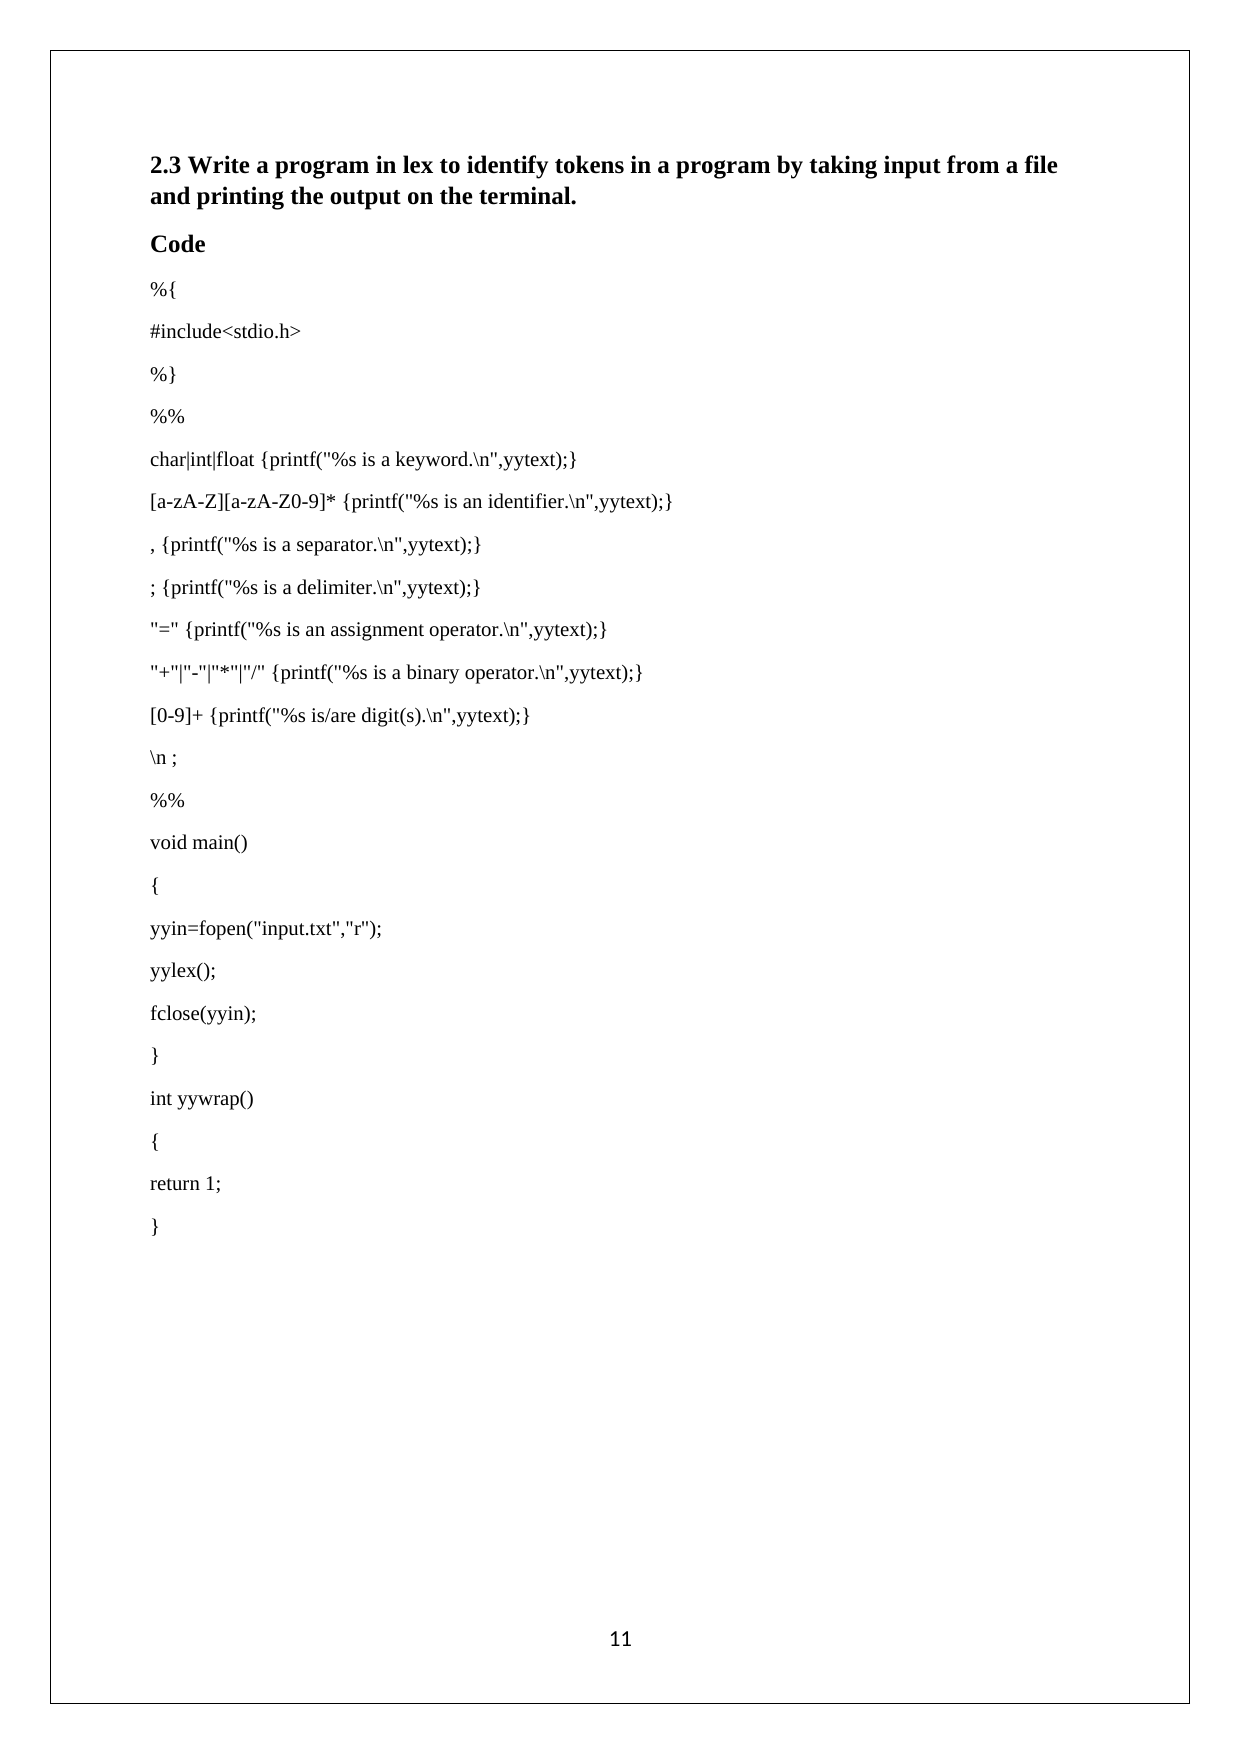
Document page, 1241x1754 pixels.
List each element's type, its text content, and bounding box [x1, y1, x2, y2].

text yylex(); [150, 958, 1090, 982]
text ; {printf("%s is a delimiter.\n",yytext);} [150, 575, 1090, 599]
text \n ; [150, 745, 1090, 769]
text , {printf("%s is a separator.\n",yytext);} [150, 532, 1090, 556]
text "+"|"-"|"*"|"/" {printf("%s is a binary operator.\n",yytext);} [150, 660, 1090, 684]
text { [150, 1128, 1090, 1153]
text "=" {printf("%s is an assignment operator.\n",yytext);} [150, 617, 1090, 641]
text } [150, 1043, 1090, 1067]
text char|int|float {printf("%s is a keyword.\n",yytext);} [150, 447, 1090, 471]
text Code [150, 229, 1090, 257]
text void main() [150, 830, 1090, 854]
text [0-9]+ {printf("%s is/are digit(s).\n",yytext);} [150, 702, 1090, 727]
text %% [150, 404, 1090, 428]
text return 1; [150, 1171, 1090, 1195]
text } [150, 1214, 1090, 1238]
text int yywrap() [150, 1086, 1090, 1110]
text 2.3 Write a program in lex to identify tokens in a program by taking input from a file and printing the output on the terminal. [150, 150, 1090, 210]
text fclose(yyin); [150, 1001, 1090, 1025]
text %{ [150, 276, 1090, 301]
text %% [150, 788, 1090, 812]
text %} [150, 362, 1090, 386]
text { [150, 873, 1090, 897]
text [a-zA-Z][a-zA-Z0-9]* {printf("%s is an identifier.\n",yytext);} [150, 489, 1090, 513]
text #include<stdio.h> [150, 319, 1090, 343]
text yyin=fopen("input.txt","r"); [150, 916, 1090, 939]
